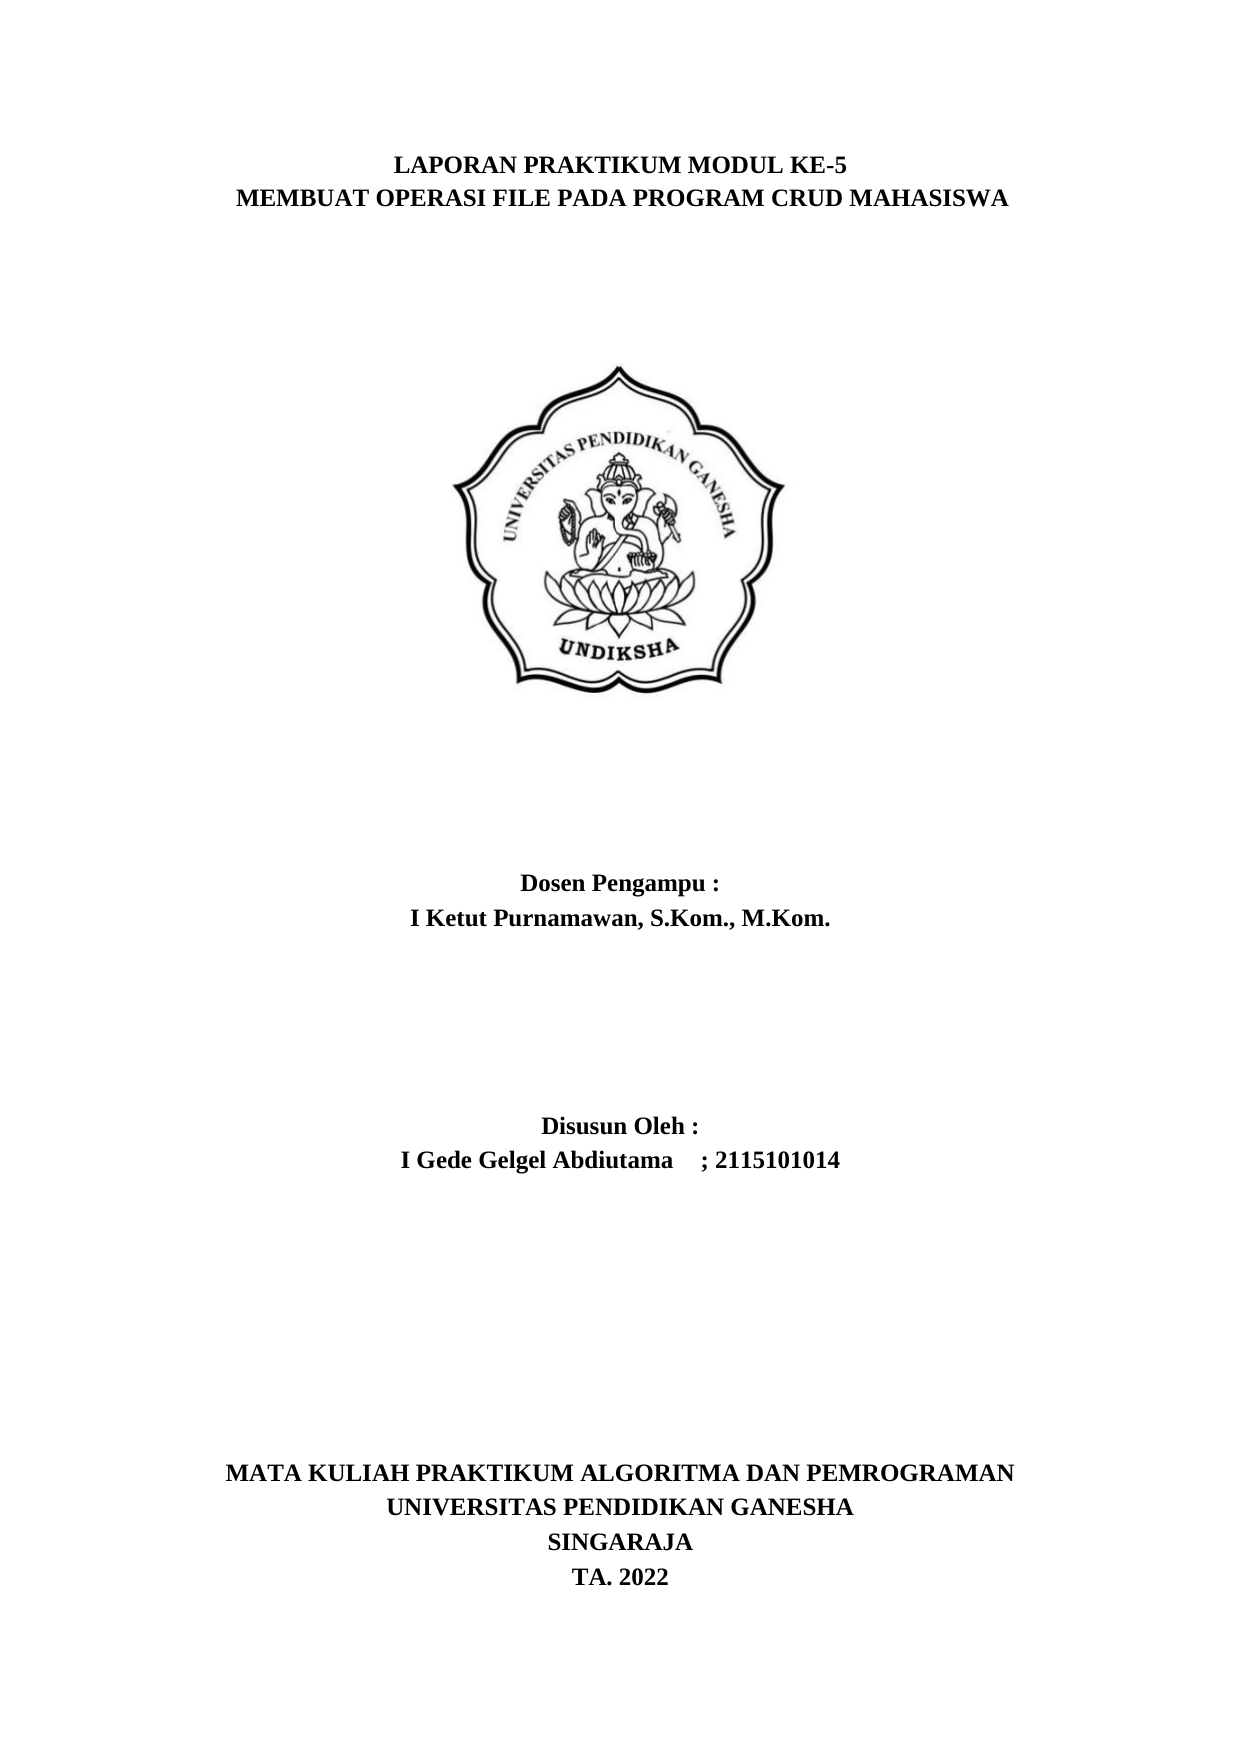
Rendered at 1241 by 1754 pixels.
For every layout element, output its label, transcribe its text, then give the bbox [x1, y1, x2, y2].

text Disusun Oleh : [150, 1111, 1090, 1139]
text Dosen Pengampu : [150, 868, 1090, 897]
text MATA KULIAH PRAKTIKUM ALGORITMA DAN PEMROGRAMAN [150, 1458, 1090, 1486]
text UNIVERSITAS PENDIDIKAN GANESHA [150, 1492, 1090, 1521]
text SINGARAJA [150, 1527, 1090, 1556]
text MEMBUAT OPERASI FILE PADA PROGRAM CRUD MAHASISWA [150, 183, 1095, 212]
picture [442, 354, 798, 709]
text I Gede Gelgel Abdiutama ; 2115101014 [150, 1145, 1090, 1174]
text TA. 2022 [150, 1562, 1090, 1590]
subtitle LAPORAN PRAKTIKUM MODUL KE-5 [150, 150, 1090, 179]
text I Ketut Purnamawan, S.Kom., M.Kom. [150, 903, 1090, 931]
